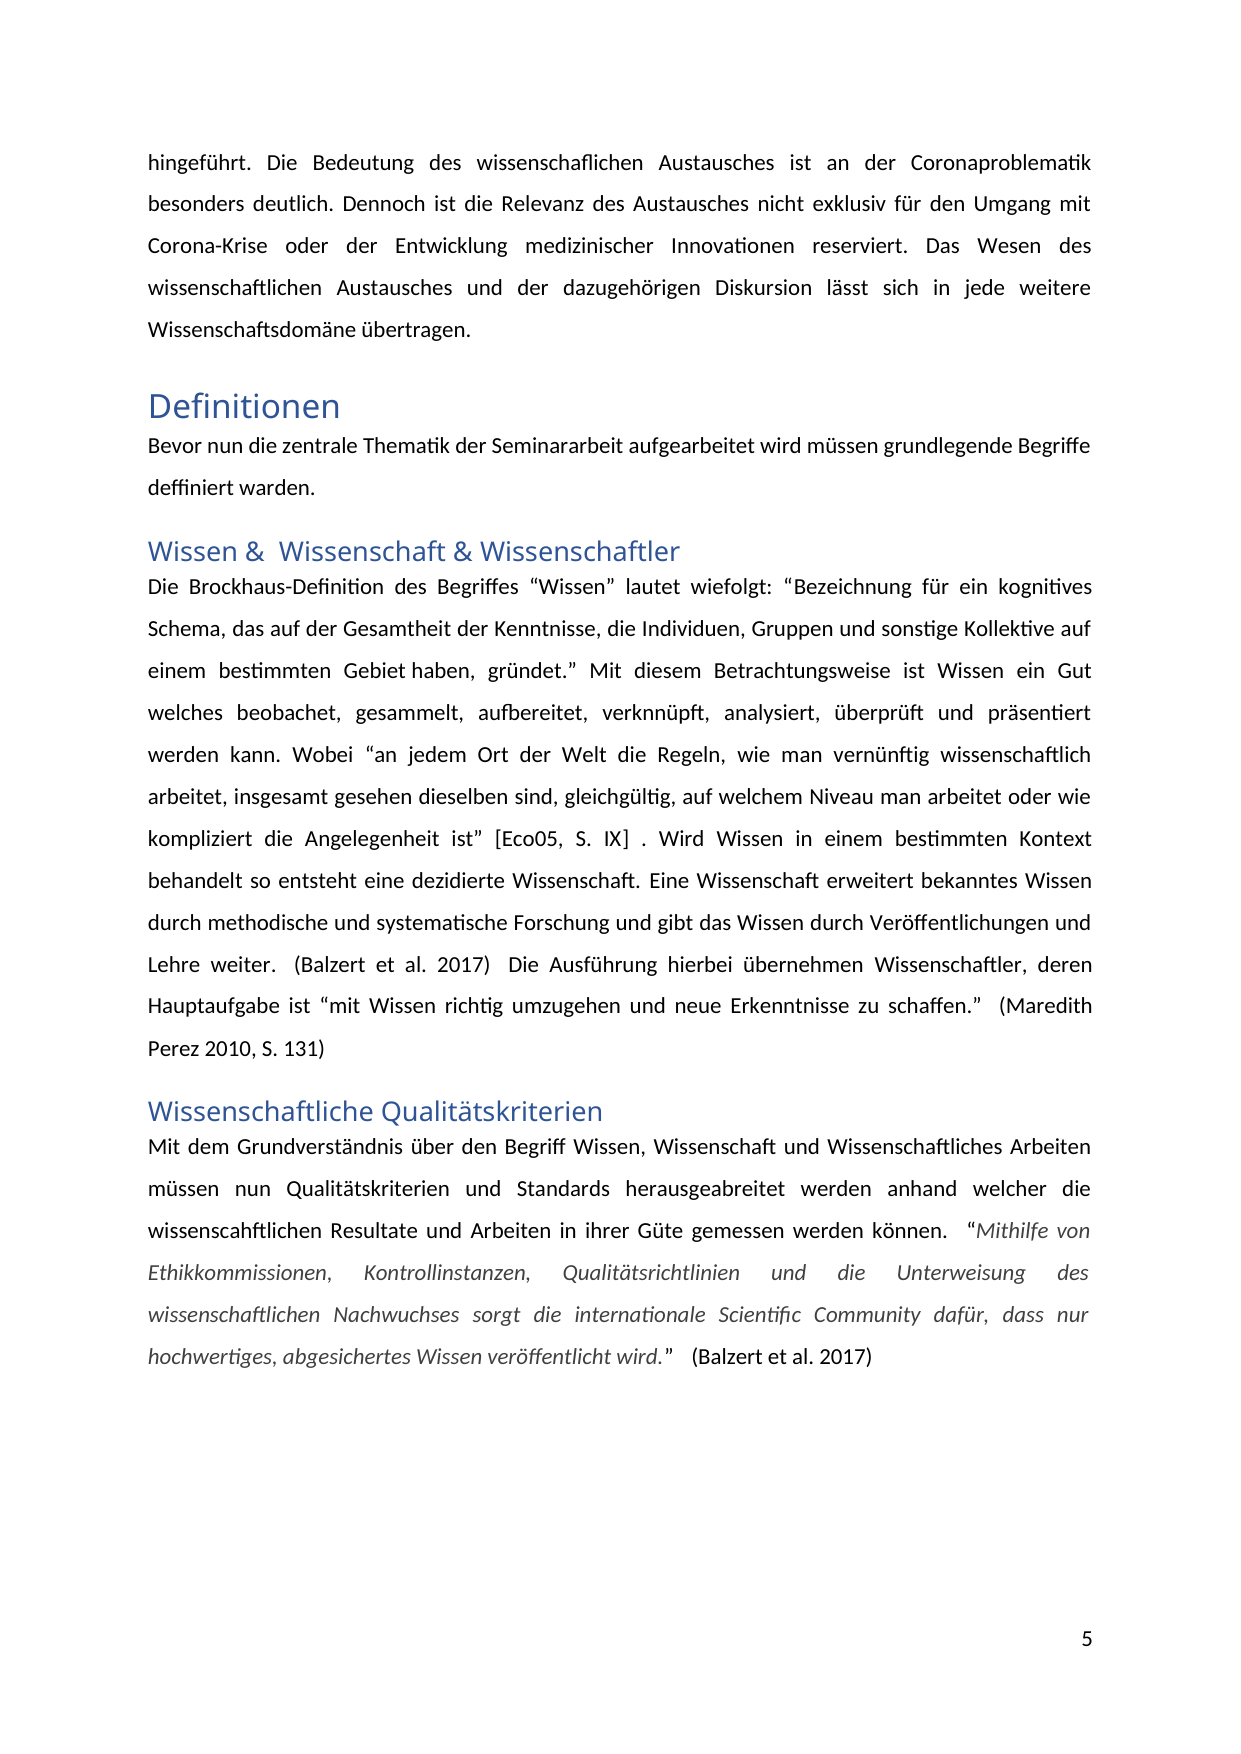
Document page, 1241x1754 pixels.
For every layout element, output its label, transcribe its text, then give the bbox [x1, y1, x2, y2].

text Bevor nun die zentrale Thematik der Seminararbeit aufgearbeitet wird müssen grundlegende Begriffe deffiniert warden. [148, 431, 1093, 501]
text Die Brockhaus-Definition des Begriffes “Wissen” lautet wiefolgt: “Bezeichnung für ein kognitives Schema, das auf der Gesamtheit der Kenntnisse, die Individuen, Gruppen und sonstige Kollektive auf einem bestimmten Gebiet haben, gründet.” Mit diesem Betrachtungsweise ist Wissen ein Gut welches beobachet, gesammelt, aufbereitet, verknnüpft, analysiert, überprüft und präsentiert werden kann. Wobei “an jedem Ort der Welt die Regeln, wie man vernünftig wissenschaftlich arbeitet, insgesamt gesehen dieselben sind, gleichgültig, auf welchem Niveau man arbeitet oder wie kompliziert die Angelegenheit ist” [Eco05, S. IX] . Wird Wissen in einem bestimmten Kontext behandelt so entsteht eine dezidierte Wissenschaft. Eine Wissenschaft erweitert bekanntes Wissen durch methodische und systematische Forschung und gibt das Wissen durch Veröffentlichungen und Lehre weiter. Die Ausführung hierbei übernehmen Wissenschaftler, deren Hauptaufgabe ist “mit Wissen richtig umzugehen und neue Erkenntnisse zu schaffen.” [148, 572, 1093, 1062]
text hingeführt. Die Bedeutung des wissenschaflichen Austausches ist an der Coronaproblematik besonders deutlich. Dennoch ist die Relevanz des Austausches nicht exklusiv für den Umgang mit Corona-Krise oder der Entwicklung medizinischer Innovationen reserviert. Das Wesen des wissenschaftlichen Austausches und der dazugehörigen Diskursion lässt sich in jede weitere Wissenschaftsdomäne übertragen. [148, 148, 1093, 343]
text Mit dem Grundverständnis über den Begriff Wissen, Wissenschaft und Wissenschaftliches Arbeiten müssen nun Qualitätskriterien und Standards herausgeabreitet werden anhand welcher die wissenscahftlichen Resultate und Arbeiten in ihrer Güte gemessen werden können. “Mithilfe von Ethikkommissionen, Kontrollinstanzen, Qualitätsrichtlinien und die Unterweisung des wissenschaftlichen Nachwuchses sorgt die internationale Scientific Community dafür, dass nur hochwertiges, abgesichertes Wissen veröffentlicht wird.” [148, 1132, 1093, 1370]
subtitle Definitionen [148, 382, 1093, 428]
subtitle Wissen & Wissenschaft & Wissenschaftler [148, 532, 1093, 569]
subtitle Wissenschaftliche Qualitätskriterien [148, 1092, 1093, 1129]
